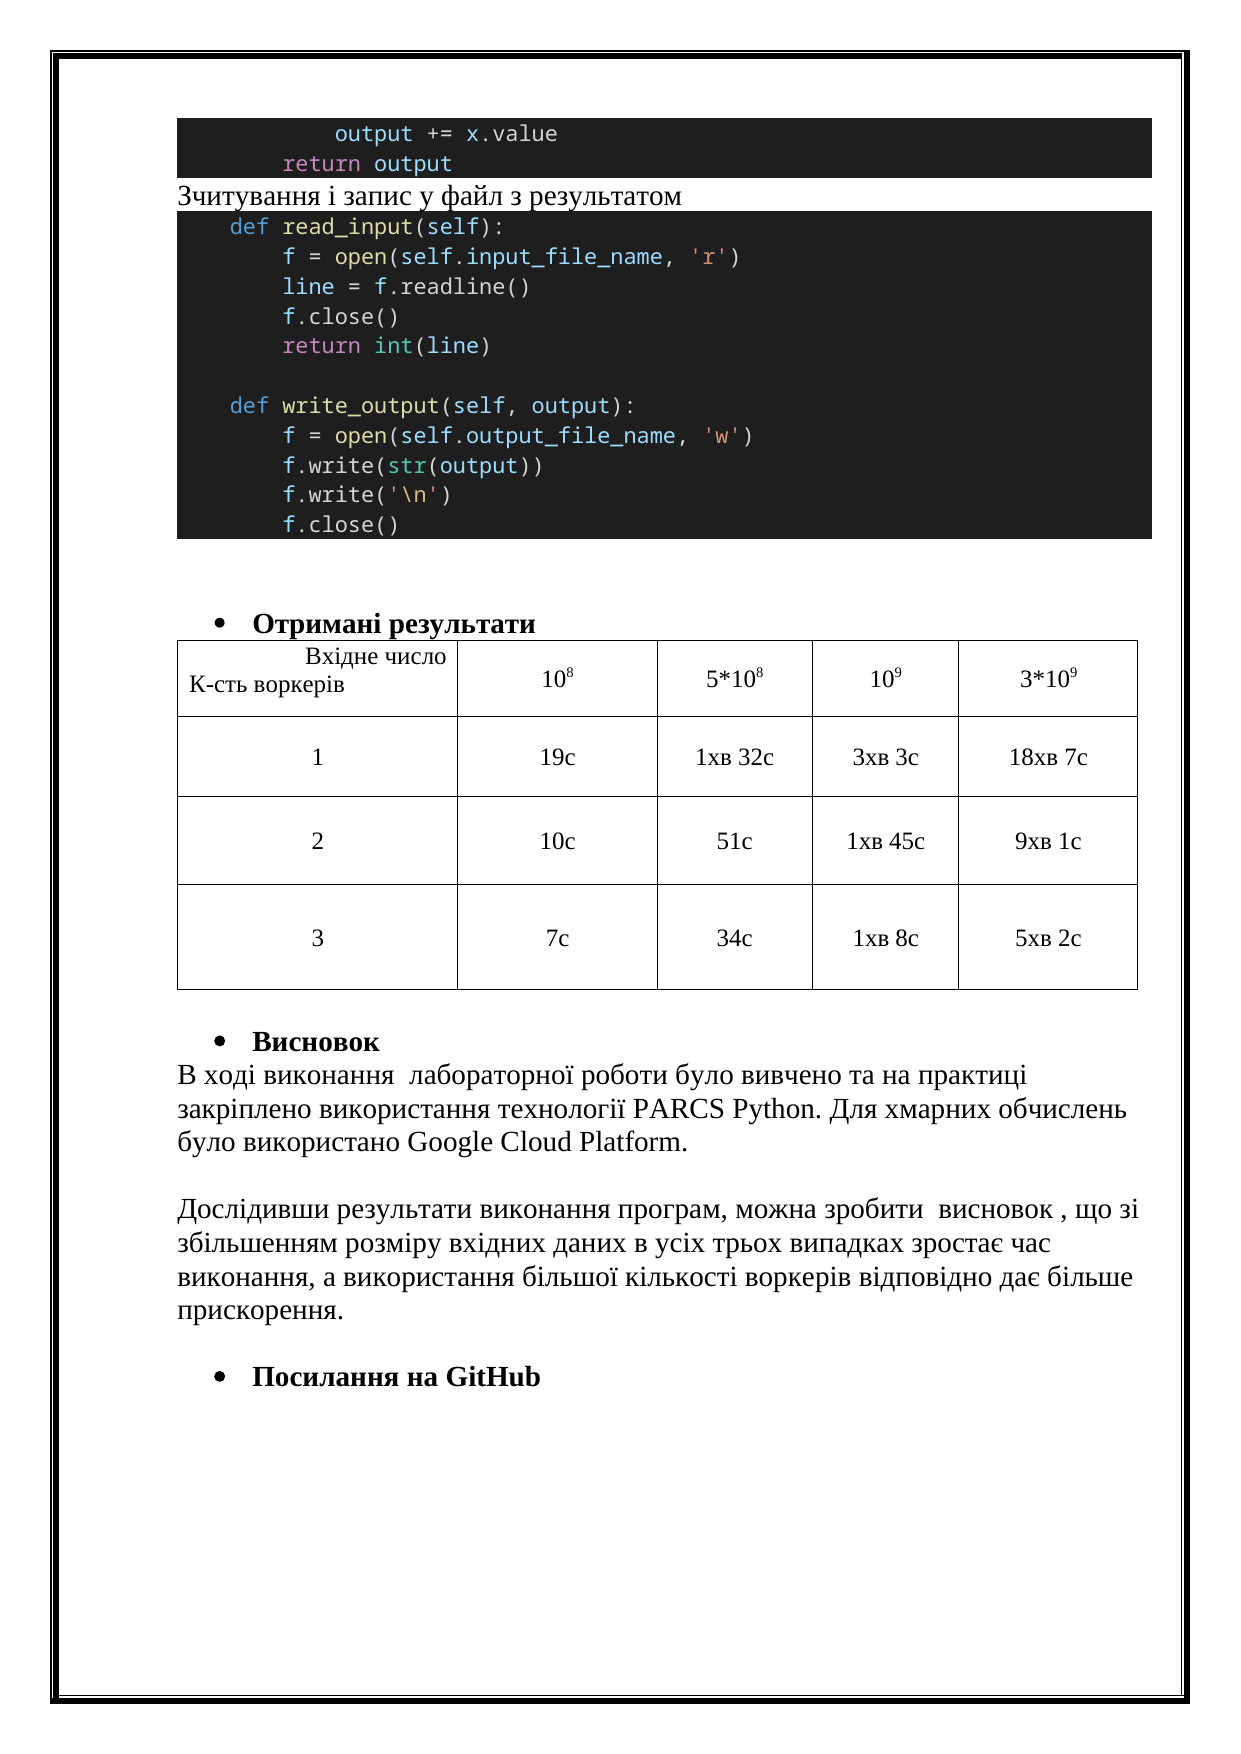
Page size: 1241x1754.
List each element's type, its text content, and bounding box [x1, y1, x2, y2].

table_cell 1хв 32с [658, 717, 812, 796]
table_header 5*108 [658, 641, 812, 716]
table_cell 34с [658, 885, 812, 989]
table_header Вхідне число К-сть воркерів [178, 641, 457, 716]
text output += x.value [177, 118, 1152, 148]
table_cell 2 [178, 797, 457, 884]
list Отримані результати [214, 606, 1152, 640]
text return int(line) [177, 330, 1152, 360]
table_cell 19с [458, 717, 657, 796]
table_header 3*109 [959, 641, 1137, 716]
table_cell 3хв 3с [813, 717, 958, 796]
table_cell 1хв 45с [813, 797, 958, 884]
text f.close() [177, 301, 1152, 330]
table_header 108 [458, 641, 657, 716]
text f = open(self.output_file_name, 'w') [177, 420, 1152, 449]
table_cell 1хв 8с [813, 885, 958, 989]
table_cell 10с [458, 797, 657, 884]
text line = f.readline() [177, 271, 1152, 301]
table_cell 3 [178, 885, 457, 989]
table_header 109 [813, 641, 958, 716]
text f.write('\n') [177, 479, 1152, 509]
text f = open(self.input_file_name, 'r') [177, 241, 1152, 271]
table_cell 1 [178, 717, 457, 796]
text def write_output(self, output): [177, 390, 1152, 420]
table_cell 51с [658, 797, 812, 884]
table_cell 18хв 7с [959, 717, 1137, 796]
list Висновок [214, 1024, 1152, 1057]
list Посилання на GitHub [214, 1359, 1152, 1393]
text return output [177, 148, 1152, 178]
text def read_input(self): [177, 211, 1152, 241]
text В ході виконання лабораторної роботи було вивчено та на практиці закріплено використання технології PARCS Python. Для хмарних обчислень було використано Google Cloud Platform. [177, 1057, 1152, 1158]
table_cell 5хв 2с [959, 885, 1137, 989]
table_cell 7с [458, 885, 657, 989]
text Зчитування і запис у файл з результатом [177, 178, 1152, 211]
text f.write(str(output)) [177, 449, 1152, 479]
table_cell 9хв 1с [959, 797, 1137, 884]
text Дослідивши результати виконання програм, можна зробити висновок , що зі збільшенням розміру вхідних даних в усіх трьох випадках зростає час виконання, а використання більшої кількості воркерів відповідно дає більше прискорення. [177, 1192, 1152, 1326]
text f.close() [177, 509, 1152, 539]
